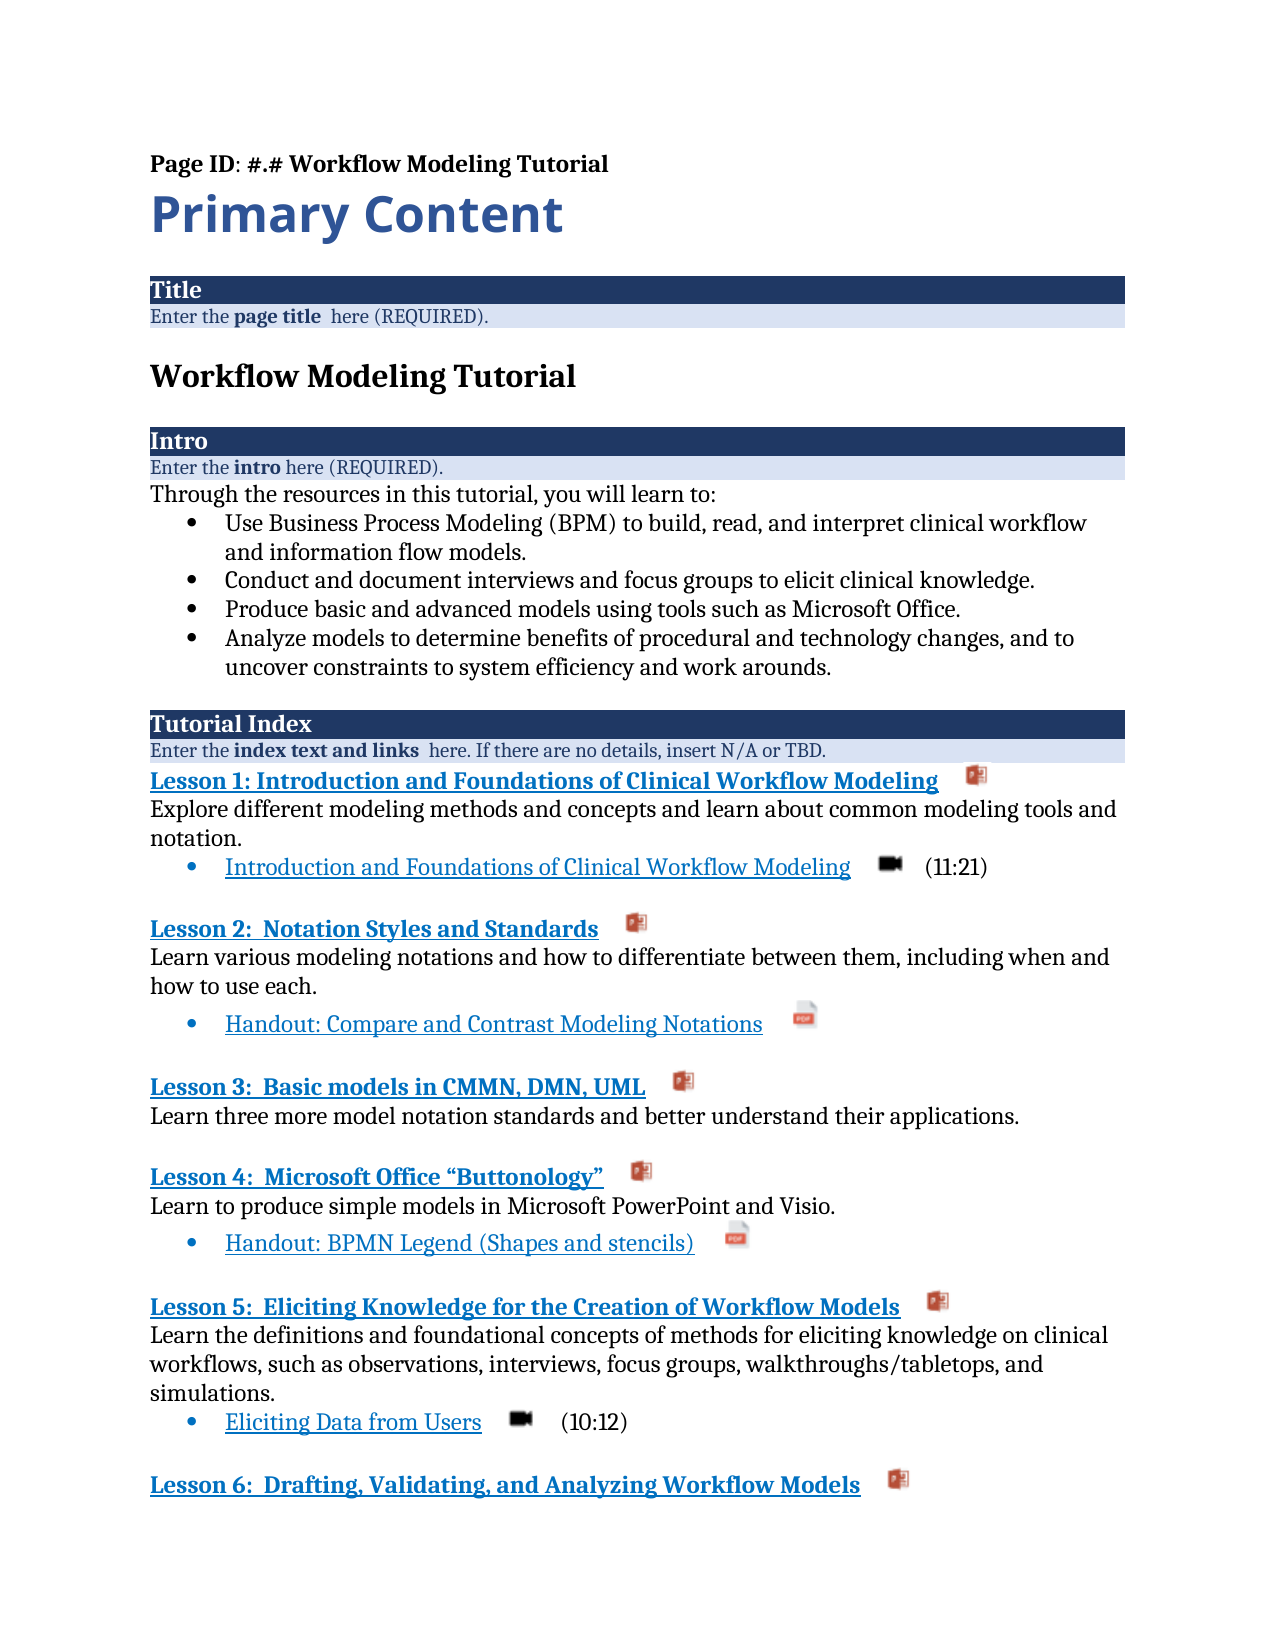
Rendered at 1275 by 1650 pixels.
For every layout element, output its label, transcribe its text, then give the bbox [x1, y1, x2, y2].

text Through the resources in this tutorial, you will learn to: [150, 480, 1125, 509]
text Lesson 6: Drafting, Validating, and Analyzing Workflow Models [150, 1467, 1125, 1500]
text Enter the index text and links here. If there are no details, insert N/A or TBD. [150, 739, 1125, 763]
text Enter the intro here (REQUIRED). [150, 456, 1125, 480]
text Learn various modeling notations and how to differentiate between them, including when and how to use each. [150, 943, 1125, 1001]
text Lesson 2: Notation Styles and Standards [150, 910, 1125, 943]
text Page ID: #.# Workflow Modeling Tutorial [150, 150, 1125, 179]
text Intro [150, 427, 1125, 456]
text Primary Content [150, 179, 1125, 247]
text Learn three more model notation standards and better understand their applications. [150, 1102, 1125, 1130]
list Analyze models to determine benefits of procedural and technology changes, and to uncover constraints to system efficiency and work arounds. [187, 624, 1125, 681]
text Lesson 3: Basic models in CMMN, DMN, UML [150, 1069, 1125, 1102]
list Conduct and document interviews and focus groups to elicit clinical knowledge. [187, 566, 1125, 595]
list Handout: Compare and Contrast Modeling Notations [187, 1001, 1125, 1038]
text Workflow Modeling Tutorial [150, 357, 1125, 395]
text Learn to produce simple models in Microsoft PowerPoint and Visio. [150, 1192, 1125, 1221]
list Introduction and Foundations of Clinical Workflow Modeling (11:21) [187, 853, 1125, 882]
text Title [150, 276, 1125, 304]
text Learn the definitions and foundational concepts of methods for eliciting knowledge on clinical workflows, such as observations, interviews, focus groups, walkthroughs/tabletops, and simulations. [150, 1321, 1125, 1408]
text Explore different modeling methods and concepts and learn about common modeling tools and notation. [150, 795, 1125, 853]
list Produce basic and advanced models using tools such as Microsoft Office. [187, 595, 1125, 624]
text Enter the page title here (REQUIRED). [150, 304, 1125, 328]
text Tutorial Index [150, 710, 1125, 739]
list Use Business Process Modeling (BPM) to build, read, and interpret clinical workflow and information flow models. [187, 509, 1125, 566]
text Lesson 4: Microsoft Office “Buttonology” [150, 1159, 1125, 1192]
list Handout: BPMN Legend (Shapes and stencils) [187, 1221, 1125, 1258]
text Lesson 1: Introduction and Foundations of Clinical Workflow Modeling [150, 763, 1125, 795]
text Lesson 5: Eliciting Knowledge for the Creation of Workflow Models [150, 1289, 1125, 1321]
list Eliciting Data from Users (10:12) [187, 1408, 1125, 1436]
